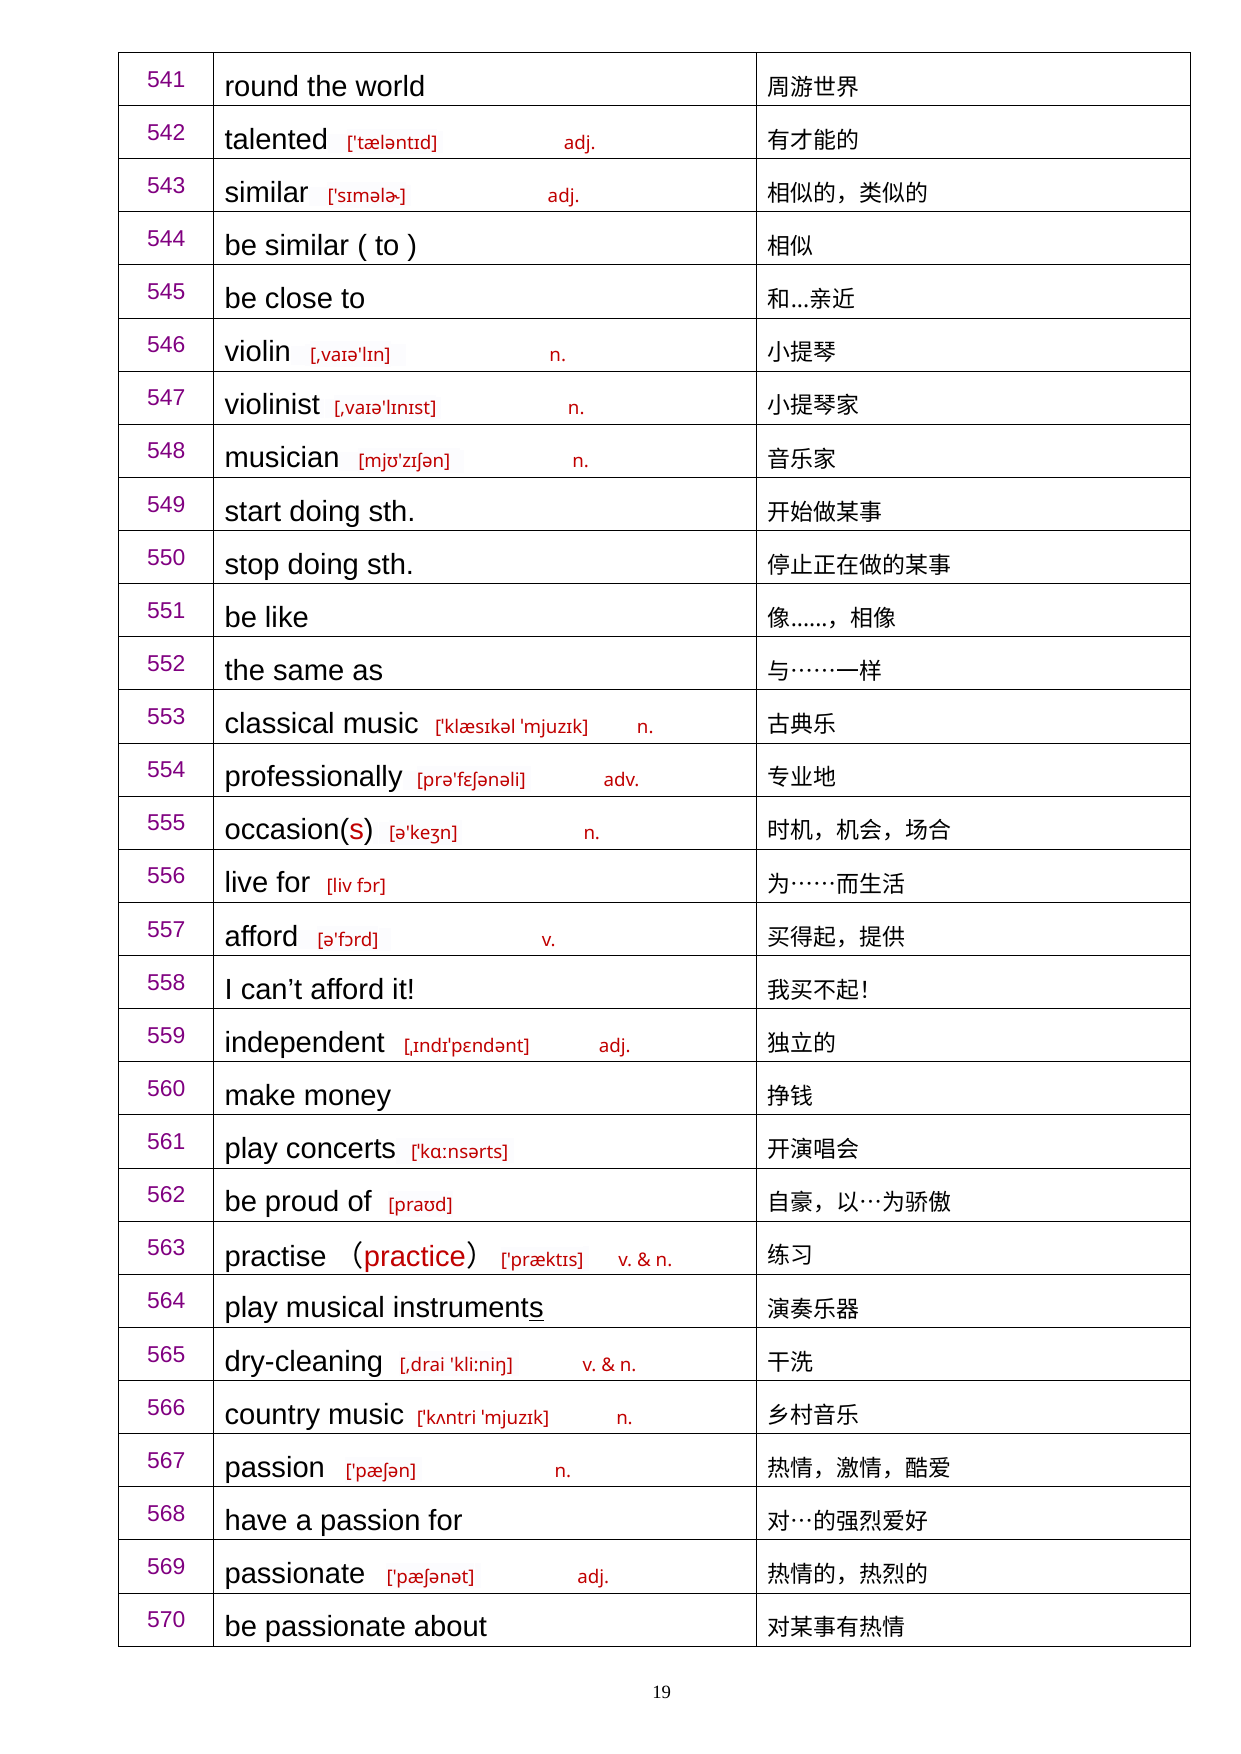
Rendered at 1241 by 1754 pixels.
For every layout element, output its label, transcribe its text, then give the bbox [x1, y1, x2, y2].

table_cell passionate ['pæʃənət] adj. [214, 1540, 756, 1592]
table_cell play concerts [ˈkɑːnsərts] [214, 1115, 756, 1167]
table_cell 干洗 [757, 1328, 1190, 1380]
table_cell 古典乐 [757, 690, 1190, 742]
table_cell 553 [119, 690, 213, 742]
table_cell 566 [119, 1381, 213, 1433]
table_cell stop doing sth. [214, 531, 756, 583]
table_cell country music [ˈkʌntri ˈmjuzɪk] n. [214, 1381, 756, 1433]
table_cell 时机，机会，场合 [757, 797, 1190, 849]
table_cell round the world [214, 53, 756, 105]
table_cell 561 [119, 1115, 213, 1167]
table_cell 演奏乐器 [757, 1275, 1190, 1327]
table_cell 专业地 [757, 744, 1190, 796]
table_cell 560 [119, 1062, 213, 1114]
table_cell occasion(s) [ə'keʒn] n. [214, 797, 756, 849]
table_cell 562 [119, 1169, 213, 1221]
table_cell 对…的强烈爱好 [757, 1487, 1190, 1539]
table_cell 买得起，提供 [757, 903, 1190, 955]
table_cell independent [ˌɪndɪˈpɛndənt] adj. [214, 1009, 756, 1061]
table_cell play musical instruments [214, 1275, 756, 1327]
table_cell 549 [119, 478, 213, 530]
table_cell 547 [119, 372, 213, 424]
table_cell passion ['pæʃən] n. [214, 1434, 756, 1486]
table_cell make money [214, 1062, 756, 1114]
table_cell practise （practice） ['præktɪs] v. & n. [214, 1222, 756, 1274]
table_cell 我买不起！ [757, 956, 1190, 1008]
table_cell start doing sth. [214, 478, 756, 530]
table_cell 和...亲近 [757, 265, 1190, 317]
table_cell 545 [119, 265, 213, 317]
table_cell classical music [ˈklæsɪkəl ˈmjuzɪk] n. [214, 690, 756, 742]
table_cell 热情，激情，酷爱 [757, 1434, 1190, 1486]
table_cell live for [liv fɔr] [214, 850, 756, 902]
table_cell 周游世界 [757, 53, 1190, 105]
table_cell violin [,vaɪə'lɪn] n. [214, 319, 756, 371]
table_cell 563 [119, 1222, 213, 1274]
table_cell 558 [119, 956, 213, 1008]
table_cell 为……而生活 [757, 850, 1190, 902]
table_cell 555 [119, 797, 213, 849]
table_cell violinist [,vaɪə'lɪnɪst] n. [214, 372, 756, 424]
table_cell 小提琴家 [757, 372, 1190, 424]
table_cell 练习 [757, 1222, 1190, 1274]
table_cell 564 [119, 1275, 213, 1327]
table_cell 热情的，热烈的 [757, 1540, 1190, 1592]
table_cell 相似的，类似的 [757, 159, 1190, 211]
table_cell talented ['tæləntɪd] adj. [214, 106, 756, 158]
table_cell 音乐家 [757, 425, 1190, 477]
table_cell 自豪，以…为骄傲 [757, 1169, 1190, 1221]
table_cell 554 [119, 744, 213, 796]
table_cell 小提琴 [757, 319, 1190, 371]
table_cell 乡村音乐 [757, 1381, 1190, 1433]
table_cell 546 [119, 319, 213, 371]
table_cell musician [mjʊ'zɪʃən] n. [214, 425, 756, 477]
table_cell be passionate about [214, 1594, 756, 1646]
table_cell 567 [119, 1434, 213, 1486]
table_cell 548 [119, 425, 213, 477]
table_cell be similar ( to ) [214, 212, 756, 264]
table_cell be like [214, 584, 756, 636]
table_cell 551 [119, 584, 213, 636]
table_cell 565 [119, 1328, 213, 1380]
table_cell I can’t afford it! [214, 956, 756, 1008]
table_cell 570 [119, 1594, 213, 1646]
table_cell dry-cleaning [,drai 'kli:niŋ] v. & n. [214, 1328, 756, 1380]
table_cell 569 [119, 1540, 213, 1592]
table_cell 相似 [757, 212, 1190, 264]
table_cell 559 [119, 1009, 213, 1061]
table_cell 有才能的 [757, 106, 1190, 158]
table_cell 552 [119, 637, 213, 689]
table_cell 543 [119, 159, 213, 211]
table_cell 开始做某事 [757, 478, 1190, 530]
table_cell 557 [119, 903, 213, 955]
table_cell have a passion for [214, 1487, 756, 1539]
table_cell 开演唱会 [757, 1115, 1190, 1167]
table_cell 544 [119, 212, 213, 264]
table_cell the same as [214, 637, 756, 689]
table_cell be proud of [praʊd] [214, 1169, 756, 1221]
table_cell be close to [214, 265, 756, 317]
table_cell 与……一样 [757, 637, 1190, 689]
table_cell 像......，相像 [757, 584, 1190, 636]
table_cell afford [ə'fɔrd] v. [214, 903, 756, 955]
table_cell professionally [prə'fɛʃənəli] adv. [214, 744, 756, 796]
table_cell 568 [119, 1487, 213, 1539]
table_cell 550 [119, 531, 213, 583]
table_cell 对某事有热情 [757, 1594, 1190, 1646]
table_cell 556 [119, 850, 213, 902]
table_cell 停止正在做的某事 [757, 531, 1190, 583]
table_cell 独立的 [757, 1009, 1190, 1061]
table_cell 542 [119, 106, 213, 158]
table_cell 挣钱 [757, 1062, 1190, 1114]
table_cell similar ['sɪməlɚ] adj. [214, 159, 756, 211]
table_cell 541 [119, 53, 213, 105]
